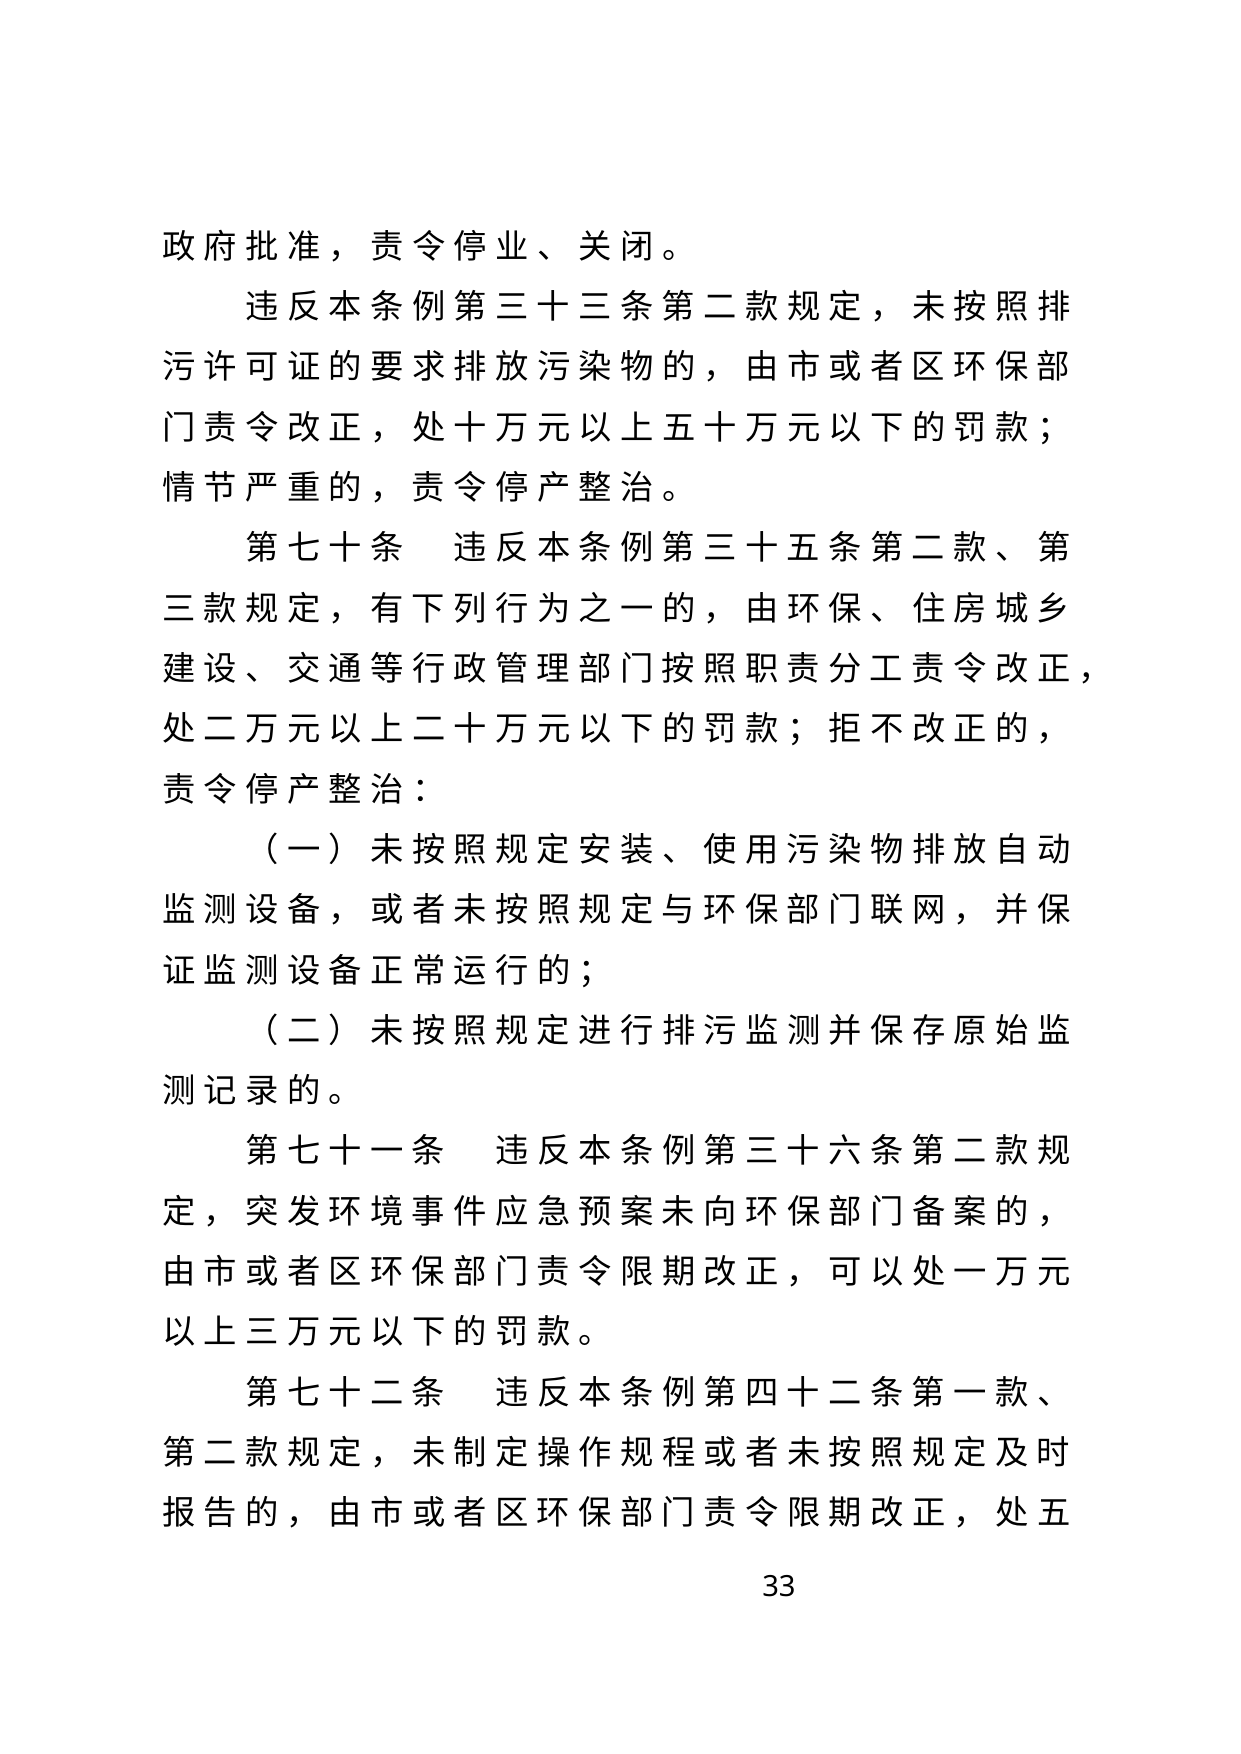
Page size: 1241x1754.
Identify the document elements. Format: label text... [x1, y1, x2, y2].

text 违反本条例第三十三条第二款规定，未按照排污许可证的要求排放污染物的，由市或者区环保部门责令改正，处十万元以上五十万元以下的罚款；情节严重的，责令停产整治。 [162, 274, 1078, 515]
text （二）未按照规定进行排污监测并保存原始监测记录的。 [162, 998, 1078, 1118]
text 第七十一条 违反本条例第三十六条第二款规定，突发环境事件应急预案未向环保部门备案的，由市或者区环保部门责令限期改正，可以处一万元以上三万元以下的罚款。 [162, 1118, 1078, 1359]
text （一）未按照规定安装、使用污染物排放自动监测设备，或者未按照规定与环保部门联网，并保证监测设备正常运行的； [162, 817, 1078, 998]
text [162, 213, 1078, 274]
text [162, 1359, 1078, 1540]
text 第七十条 违反本条例第三十五条第二款、第三款规定，有下列行为之一的，由环保、住房城乡建设、交通等行政管理部门按照职责分工责令改正，处二万元以上二十万元以下的罚款；拒不改正的，责令停产整治： [162, 515, 1078, 817]
